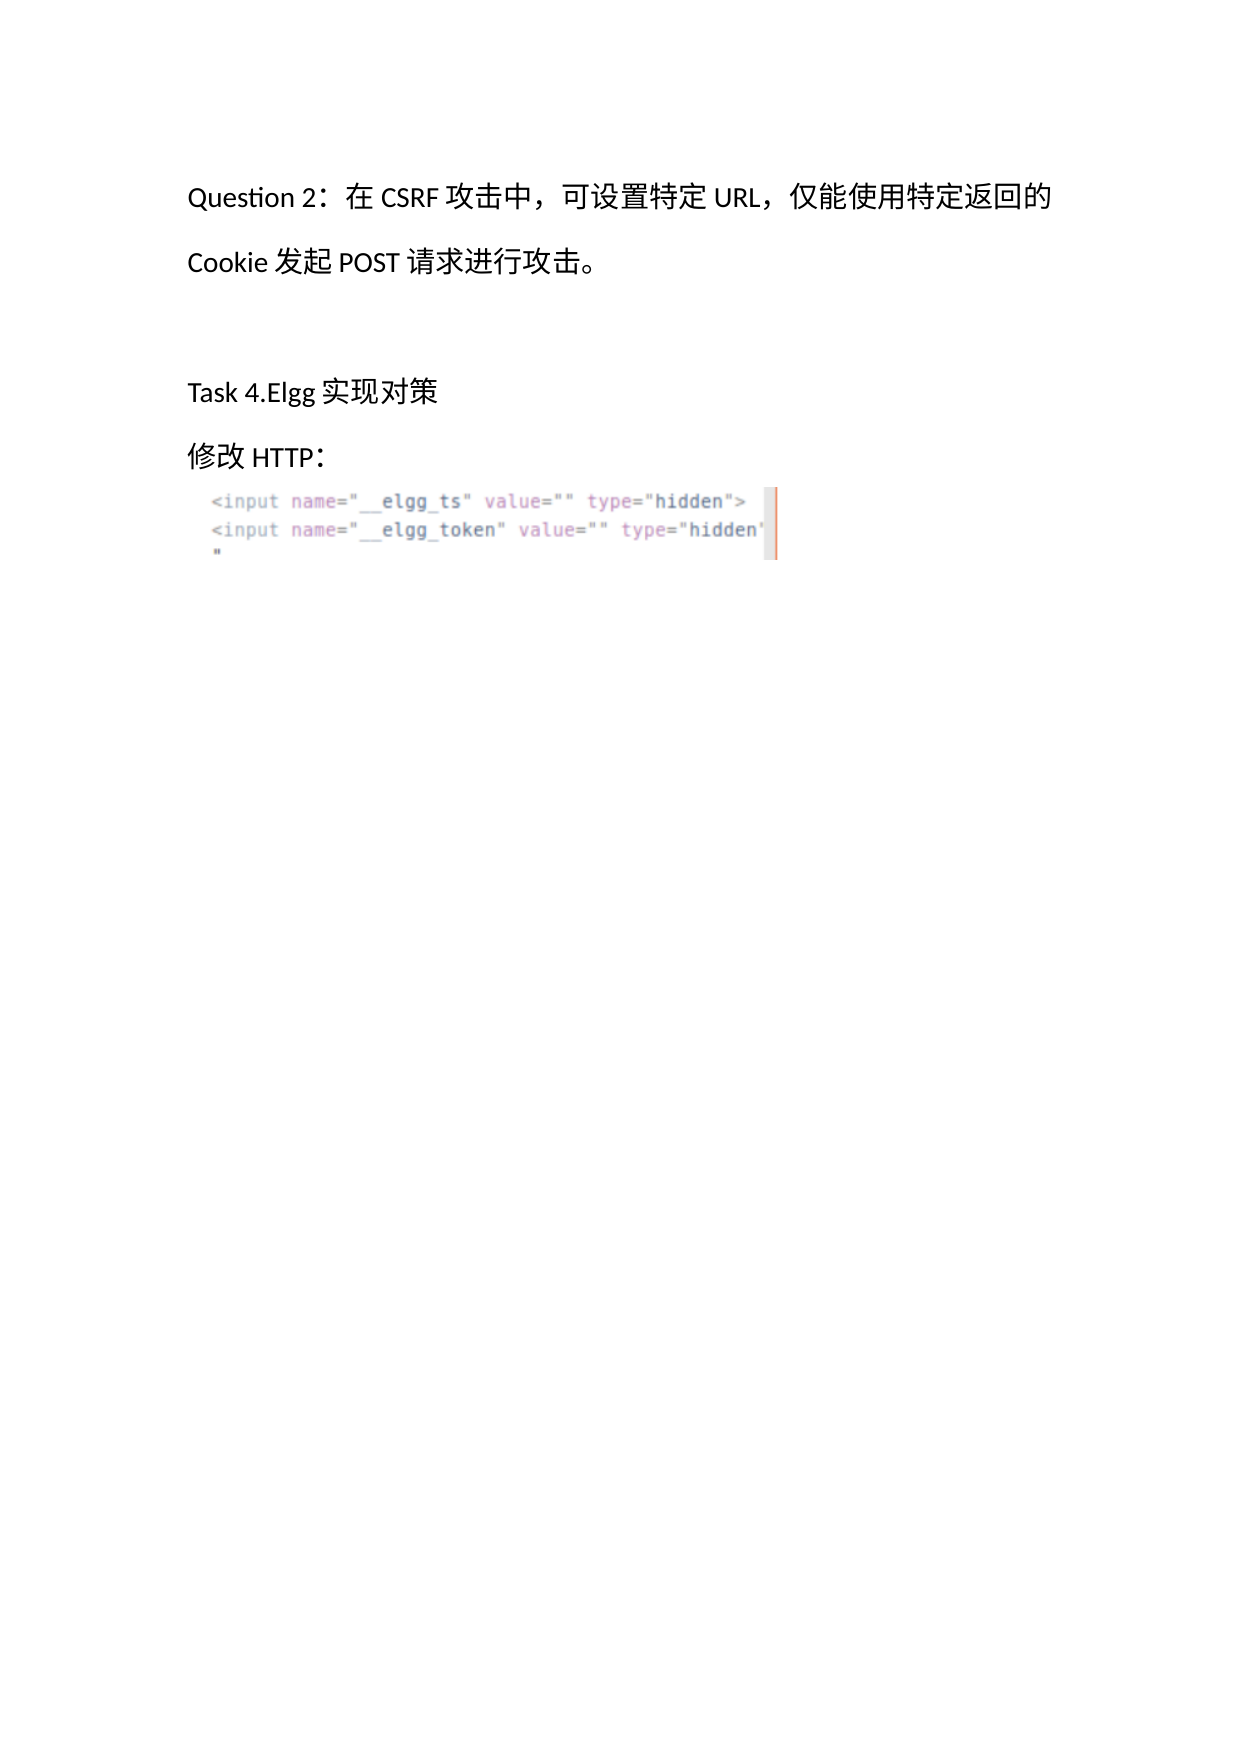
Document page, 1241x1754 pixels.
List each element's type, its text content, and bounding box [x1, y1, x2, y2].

text Task 4.Elgg实现对策 [187, 357, 1053, 422]
text Question 2：在CSRF攻击中，可设置特定URL，仅能使用特定返回的Cookie发起POST请求进行攻击。 [187, 162, 1053, 292]
text 修改HTTP： [187, 422, 1053, 487]
picture [187, 487, 778, 560]
